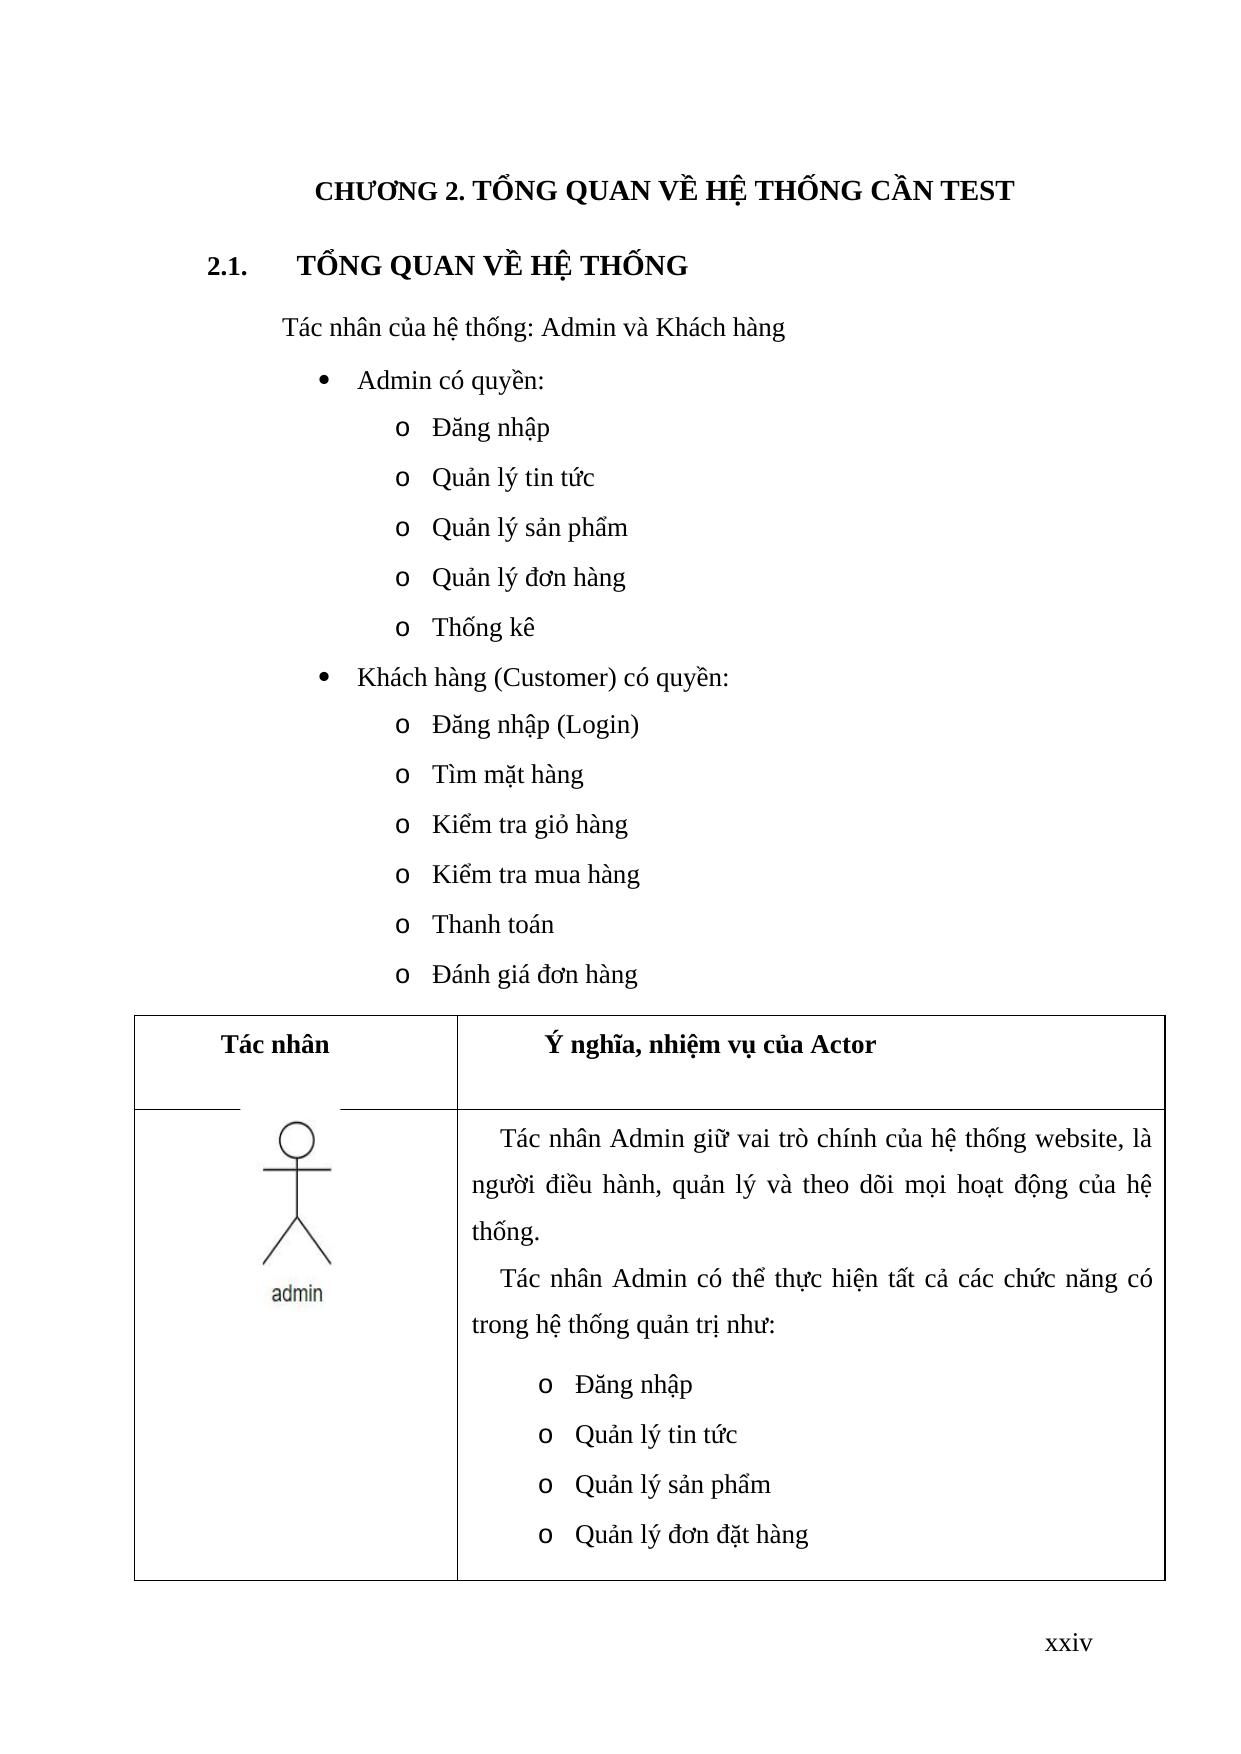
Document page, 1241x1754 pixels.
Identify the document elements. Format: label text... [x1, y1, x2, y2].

subtitle TỔNG QUAN VỀ HỆ THỐNG CẦN TEST [237, 173, 1092, 206]
table_header Tác nhân [135, 1016, 457, 1108]
list Quản lý đơn hàng [394, 561, 1092, 594]
list Thanh toán [394, 908, 1092, 942]
list Tìm mặt hàng [394, 758, 1092, 792]
picture [240, 1109, 341, 1312]
subtitle TỔNG QUAN VỀ HỆ THỐNG [207, 248, 1092, 282]
list Quản lý sản phẩm [394, 511, 1092, 544]
list Kiểm tra giỏ hàng [394, 808, 1092, 842]
table_header Ý nghĩa, nhiệm vụ của Actor [458, 1016, 1164, 1108]
list Kiểm tra mua hàng [394, 858, 1092, 892]
list Admin có quyền: [319, 364, 1092, 395]
list Đánh giá đơn hàng [394, 958, 1092, 992]
list Quản lý tin tức [394, 461, 1092, 494]
list Khách hàng (Customer) có quyền: [319, 661, 1092, 692]
list Thống kê [394, 611, 1092, 644]
list Đăng nhập (Login) [394, 708, 1092, 741]
text Tác nhân của hệ thống: Admin và Khách hàng [207, 311, 1092, 342]
list Đăng nhập [394, 411, 1092, 444]
table_cell [135, 1110, 457, 1579]
